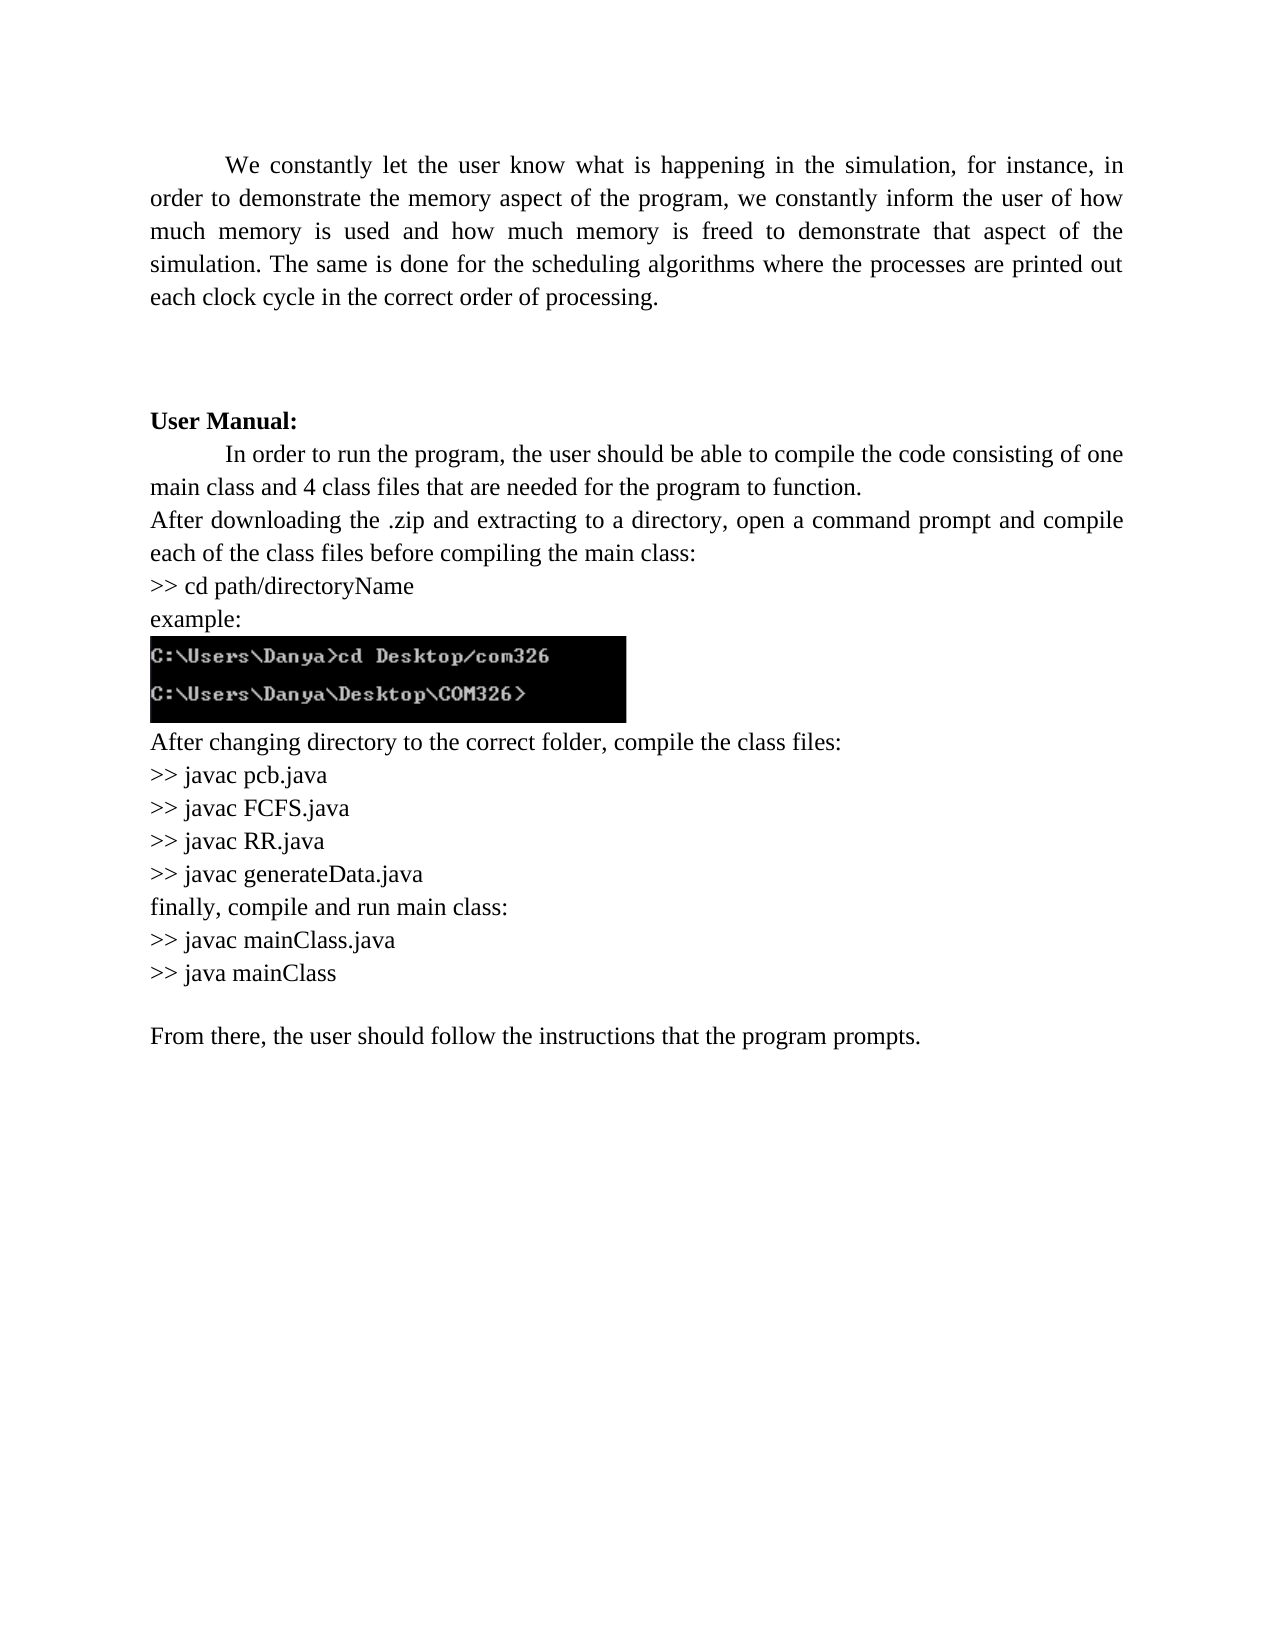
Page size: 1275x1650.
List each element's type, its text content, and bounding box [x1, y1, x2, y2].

text >> javac FCFS.java [150, 793, 1125, 821]
text >> cd path/directoryName [150, 571, 1125, 599]
text example: [150, 604, 1125, 633]
text >> javac pcb.java [150, 760, 1125, 788]
text >> javac mainClass.java [150, 925, 1125, 953]
text finally, compile and run main class: [150, 892, 1125, 921]
text In order to run the program, the user should be able to compile the code consisting of one main class and 4 class files that are needed for the program to function. [150, 439, 1125, 501]
picture [150, 636, 627, 723]
text >> javac RR.java [150, 826, 1125, 854]
text After downloading the .zip and extracting to a directory, open a command prompt and compile each of the class files before compiling the main class: [150, 505, 1125, 567]
text From there, the user should follow the instructions that the program prompts. [150, 1021, 1125, 1050]
text >> java mainClass [150, 958, 1125, 987]
text After changing directory to the correct folder, compile the class files: [150, 727, 1125, 755]
text We constantly let the user know what is happening in the simulation, for instance, in order to demonstrate the memory aspect of the program, we constantly inform the user of how much memory is used and how much memory is freed to demonstrate that aspect of the simulation. The same is done for the scheduling algorithms where the processes are printed out each clock cycle in the correct order of processing. [150, 150, 1125, 311]
text User Manual: [150, 406, 1125, 434]
text >> javac generateData.java [150, 859, 1125, 887]
